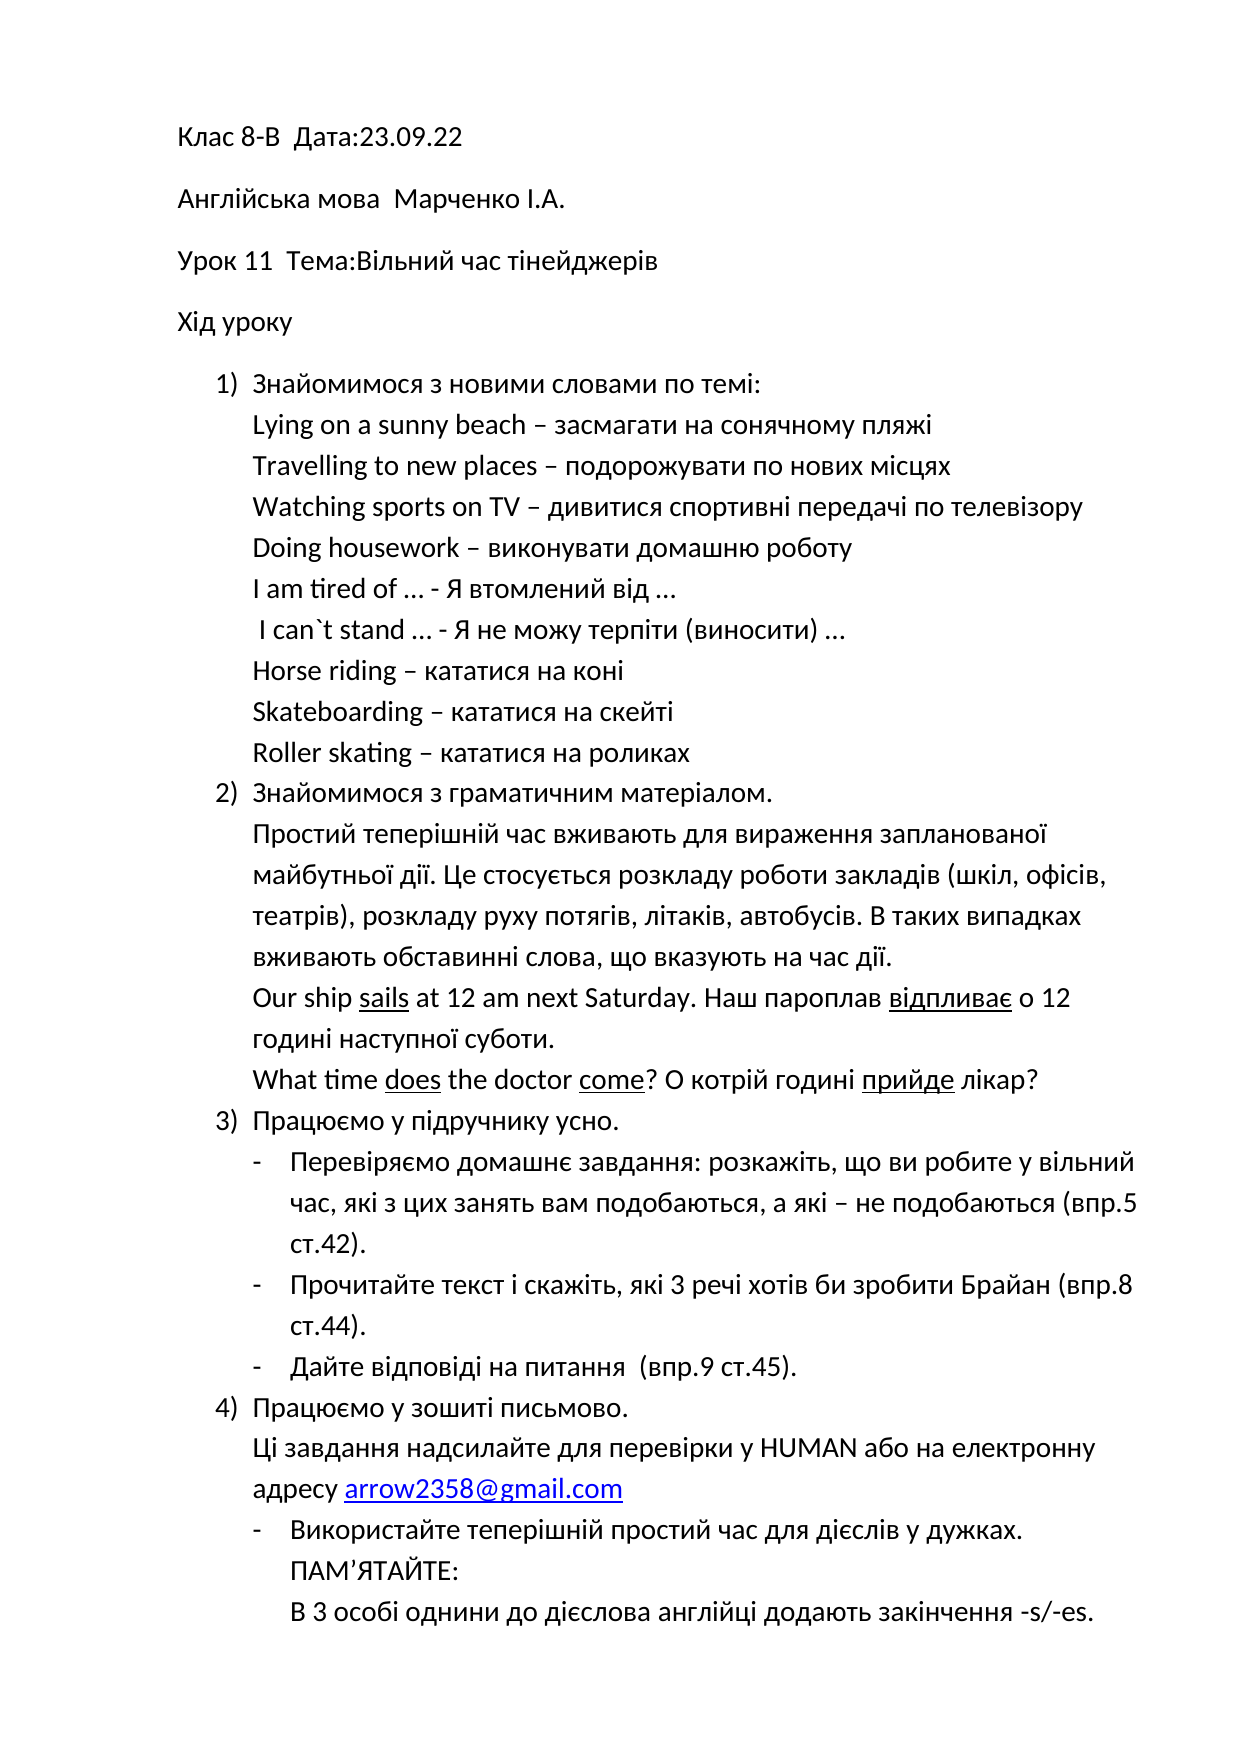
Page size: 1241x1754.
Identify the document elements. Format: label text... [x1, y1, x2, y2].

list Travelling to new places – подорожувати по нових місцях [252, 447, 1152, 483]
text Англійська мова Марченко І.А. [177, 180, 1152, 216]
list Дайте відповіді на питання (впр.9 ст.45). [252, 1348, 1152, 1383]
list Використайте теперішній простий час для дієслів у дужках. [252, 1511, 1152, 1547]
text Урок 11 Тема:Вільний час тінейджерів [177, 242, 1152, 277]
text Хід уроку [177, 303, 1152, 339]
list Lying on a sunny beach – засмагати на сонячному пляжі [252, 406, 1152, 442]
list I can`t stand … - Я не можу терпіти (виносити) … [252, 611, 1152, 646]
list Працюємо у зошиті письмово. [215, 1389, 1152, 1424]
list Прочитайте текст і скажіть, які 3 речі хотів би зробити Брайан (впр.8 ст.44). [252, 1266, 1152, 1342]
list Перевіряємо домашнє завдання: розкажіть, що ви робите у вільний час, які з цих занять вам подобаються, а які – не подобаються (впр.5 ст.42). [252, 1143, 1152, 1261]
list Працюємо у підручнику усно. [215, 1102, 1152, 1138]
list Простий теперішній час вживають для вираження запланованої майбутньої дії. Це стосується розкладу роботи закладів (шкіл, офісів, театрів), розкладу руху потягів, літаків, автобусів. В таких випадках вживають обставинні слова, що вказують на час дії. [252, 816, 1152, 974]
list I am tired of … - Я втомлений від … [252, 570, 1152, 606]
list Doing housework – виконувати домашню роботу [252, 529, 1152, 564]
list В 3 особі однини до дієслова англійці додають закінчення -s/-es. [290, 1593, 1152, 1629]
text Клас 8-В Дата:23.09.22 [177, 118, 1152, 154]
list Our ship sails at 12 am next Saturday. Наш пароплав відпливає о 12 годині наступної суботи. [252, 979, 1152, 1056]
list What time does the doctor come? О котрій годині прийде лікар? [252, 1061, 1152, 1097]
list Знайомимося з граматичним матеріалом. [215, 774, 1152, 810]
list Знайомимося з новими словами по темі: [215, 365, 1152, 401]
list Ці завдання надсилайте для перевірки у HUMAN або на електронну адресу arrow2358@gmail.com [252, 1429, 1152, 1506]
list Roller skating – кататися на роликах [252, 734, 1152, 769]
list Watching sports on TV – дивитися спортивні передачі по телевізору [252, 488, 1152, 524]
list Horse riding – кататися на коні [252, 652, 1152, 687]
list Skateboarding – кататися на скейті [252, 693, 1152, 728]
list ПАМ’ЯТАЙТЕ: [290, 1552, 1152, 1588]
